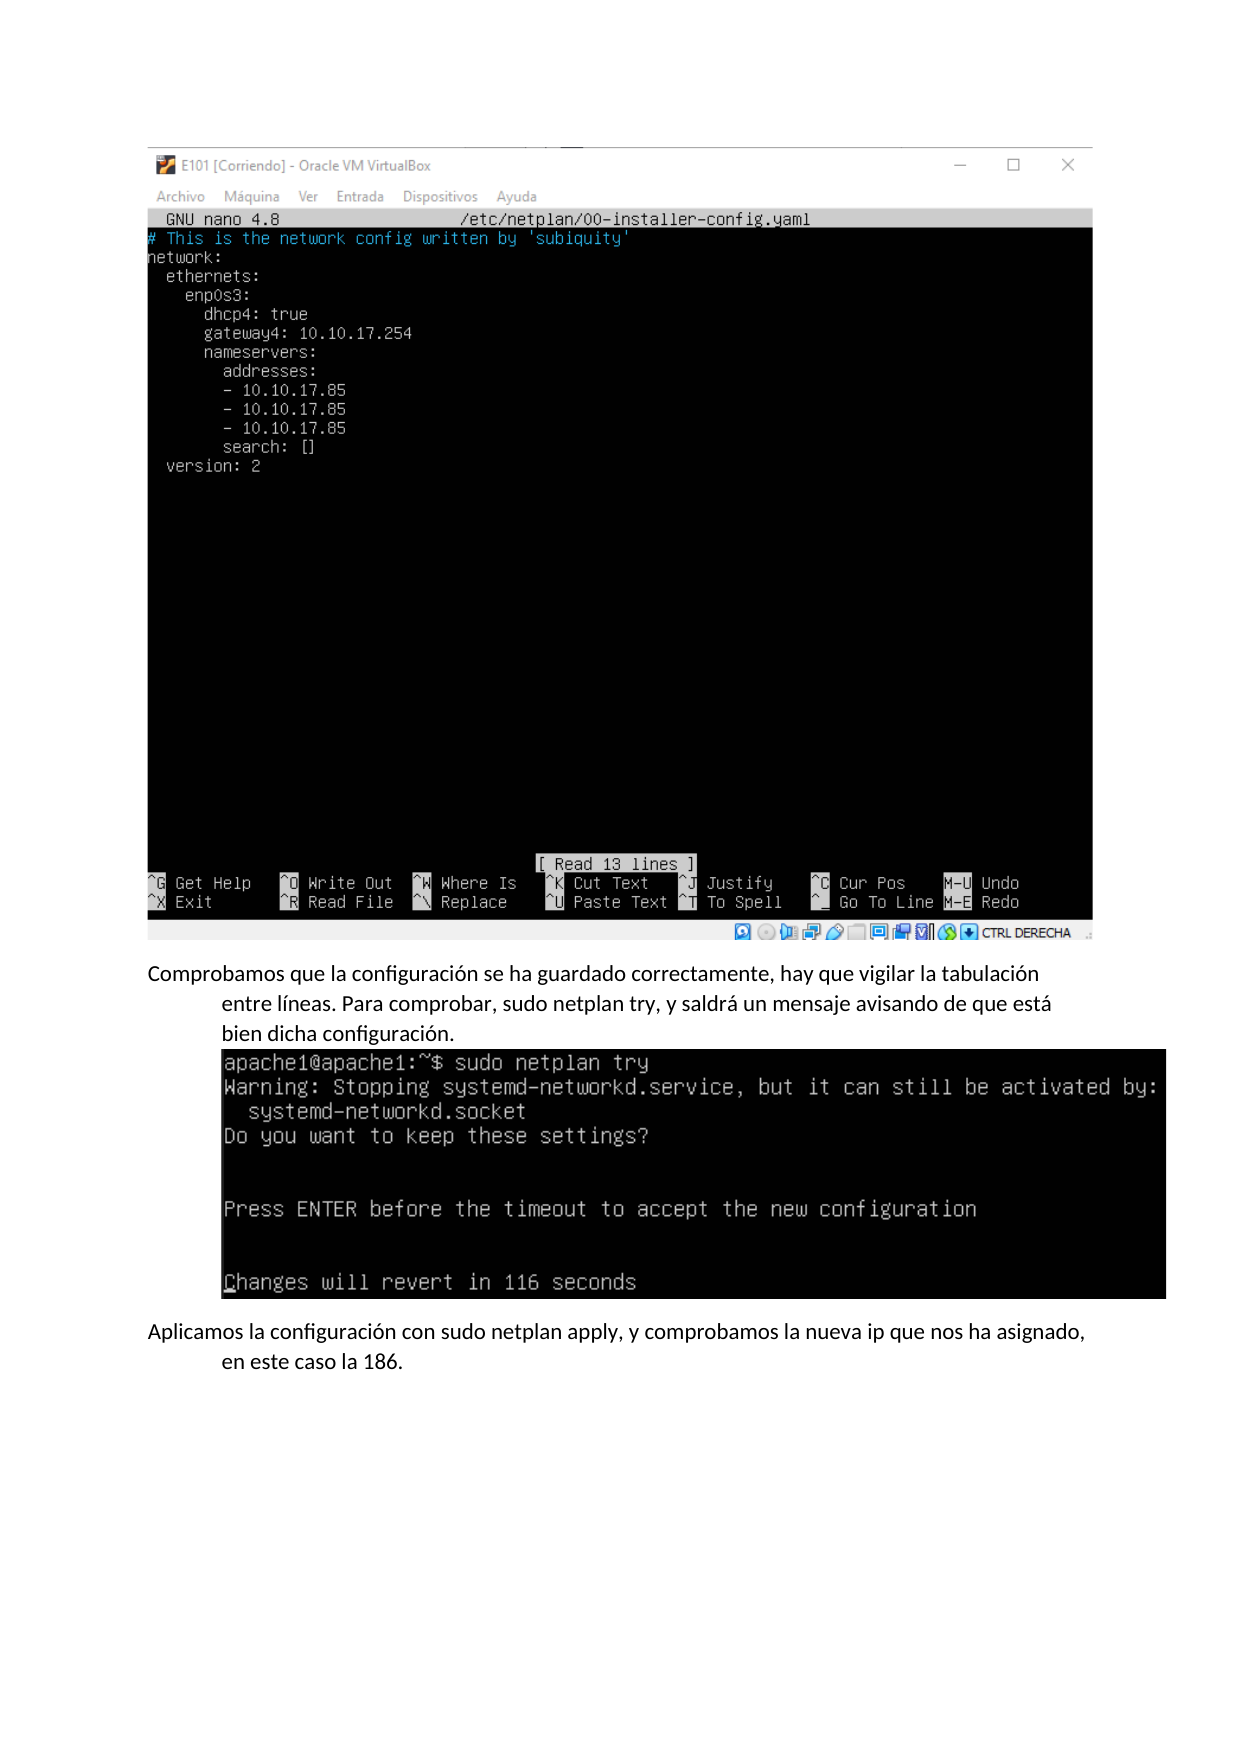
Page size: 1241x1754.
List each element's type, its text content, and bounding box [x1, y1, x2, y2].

picture [147, 147, 1093, 940]
picture [221, 1049, 1167, 1299]
text Aplicamos la configuración con sudo netplan apply, y comprobamos la nueva ip que nos ha asignado, en este caso la 186. [148, 1317, 1093, 1375]
